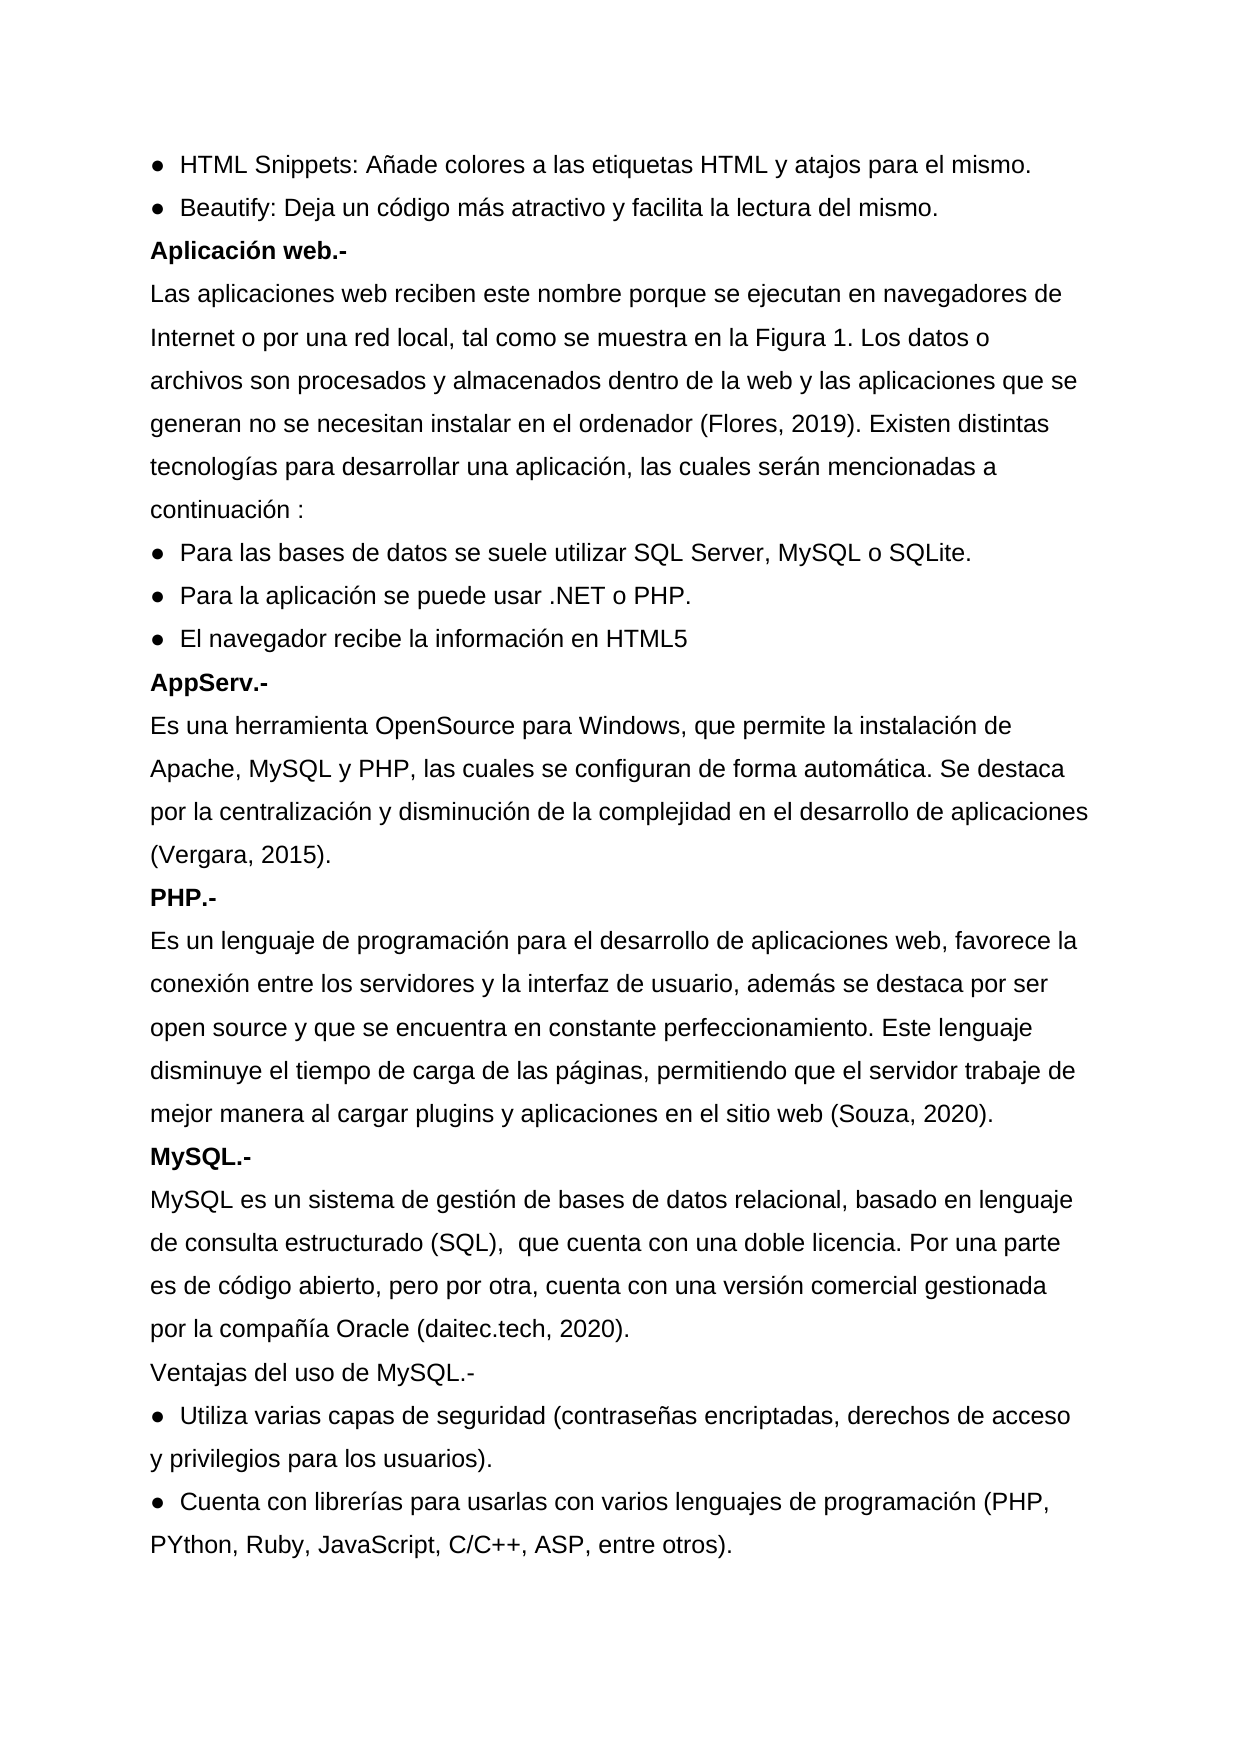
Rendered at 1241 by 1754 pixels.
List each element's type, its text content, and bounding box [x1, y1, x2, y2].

text ● Utiliza varias capas de seguridad (contraseñas encriptadas, derechos de acceso y privilegios para los usuarios). [150, 1401, 1090, 1472]
text ● Para la aplicación se puede usar .NET o PHP. [150, 581, 1090, 610]
text MySQL.- [150, 1142, 1090, 1171]
text ● Cuenta con librerías para usarlas con varios lenguajes de programación (PHP, PYthon, Ruby, JavaScript, C/C++, ASP, entre otros). [150, 1487, 1090, 1559]
text Es un lenguaje de programación para el desarrollo de aplicaciones web, favorece la conexión entre los servidores y la interfaz de usuario, además se destaca por ser open source y que se encuentra en constante perfeccionamiento. Este lenguaje disminuye el tiempo de carga de las páginas, permitiendo que el servidor trabaje de mejor manera al cargar plugins y aplicaciones en el sitio web (Souza, 2020). [150, 926, 1090, 1127]
text Aplicación web.- [150, 236, 1090, 265]
text ● HTML Snippets: Añade colores a las etiquetas HTML y atajos para el mismo. [150, 150, 1090, 179]
text Ventajas del uso de MySQL.- [150, 1357, 1090, 1386]
text ● Beautify: Deja un código más atractivo y facilita la lectura del mismo. [150, 193, 1090, 222]
text PHP.- [150, 883, 1090, 912]
text ● Para las bases de datos se suele utilizar SQL Server, MySQL o SQLite. [150, 538, 1090, 567]
text AppServ.- [150, 667, 1090, 696]
text Es una herramienta OpenSource para Windows, que permite la instalación de Apache, MySQL y PHP, las cuales se configuran de forma automática. Se destaca por la centralización y disminución de la complejidad en el desarrollo de aplicaciones (Vergara, 2015). [150, 711, 1090, 869]
text MySQL es un sistema de gestión de bases de datos relacional, basado en lenguaje de consulta estructurado (SQL), que cuenta con una doble licencia. Por una parte es de código abierto, pero por otra, cuenta con una versión comercial gestionada por la compañía Oracle (daitec.tech, 2020). [150, 1185, 1090, 1343]
text ● El navegador recibe la información en HTML5 [150, 624, 1090, 653]
text Las aplicaciones web reciben este nombre porque se ejecutan en navegadores de Internet o por una red local, tal como se muestra en la Figura 1. Los datos o archivos son procesados y almacenados dentro de la web y las aplicaciones que se generan no se necesitan instalar en el ordenador (Flores, 2019). Existen distintas tecnologías para desarrollar una aplicación, las cuales serán mencionadas a continuación : [150, 279, 1090, 524]
